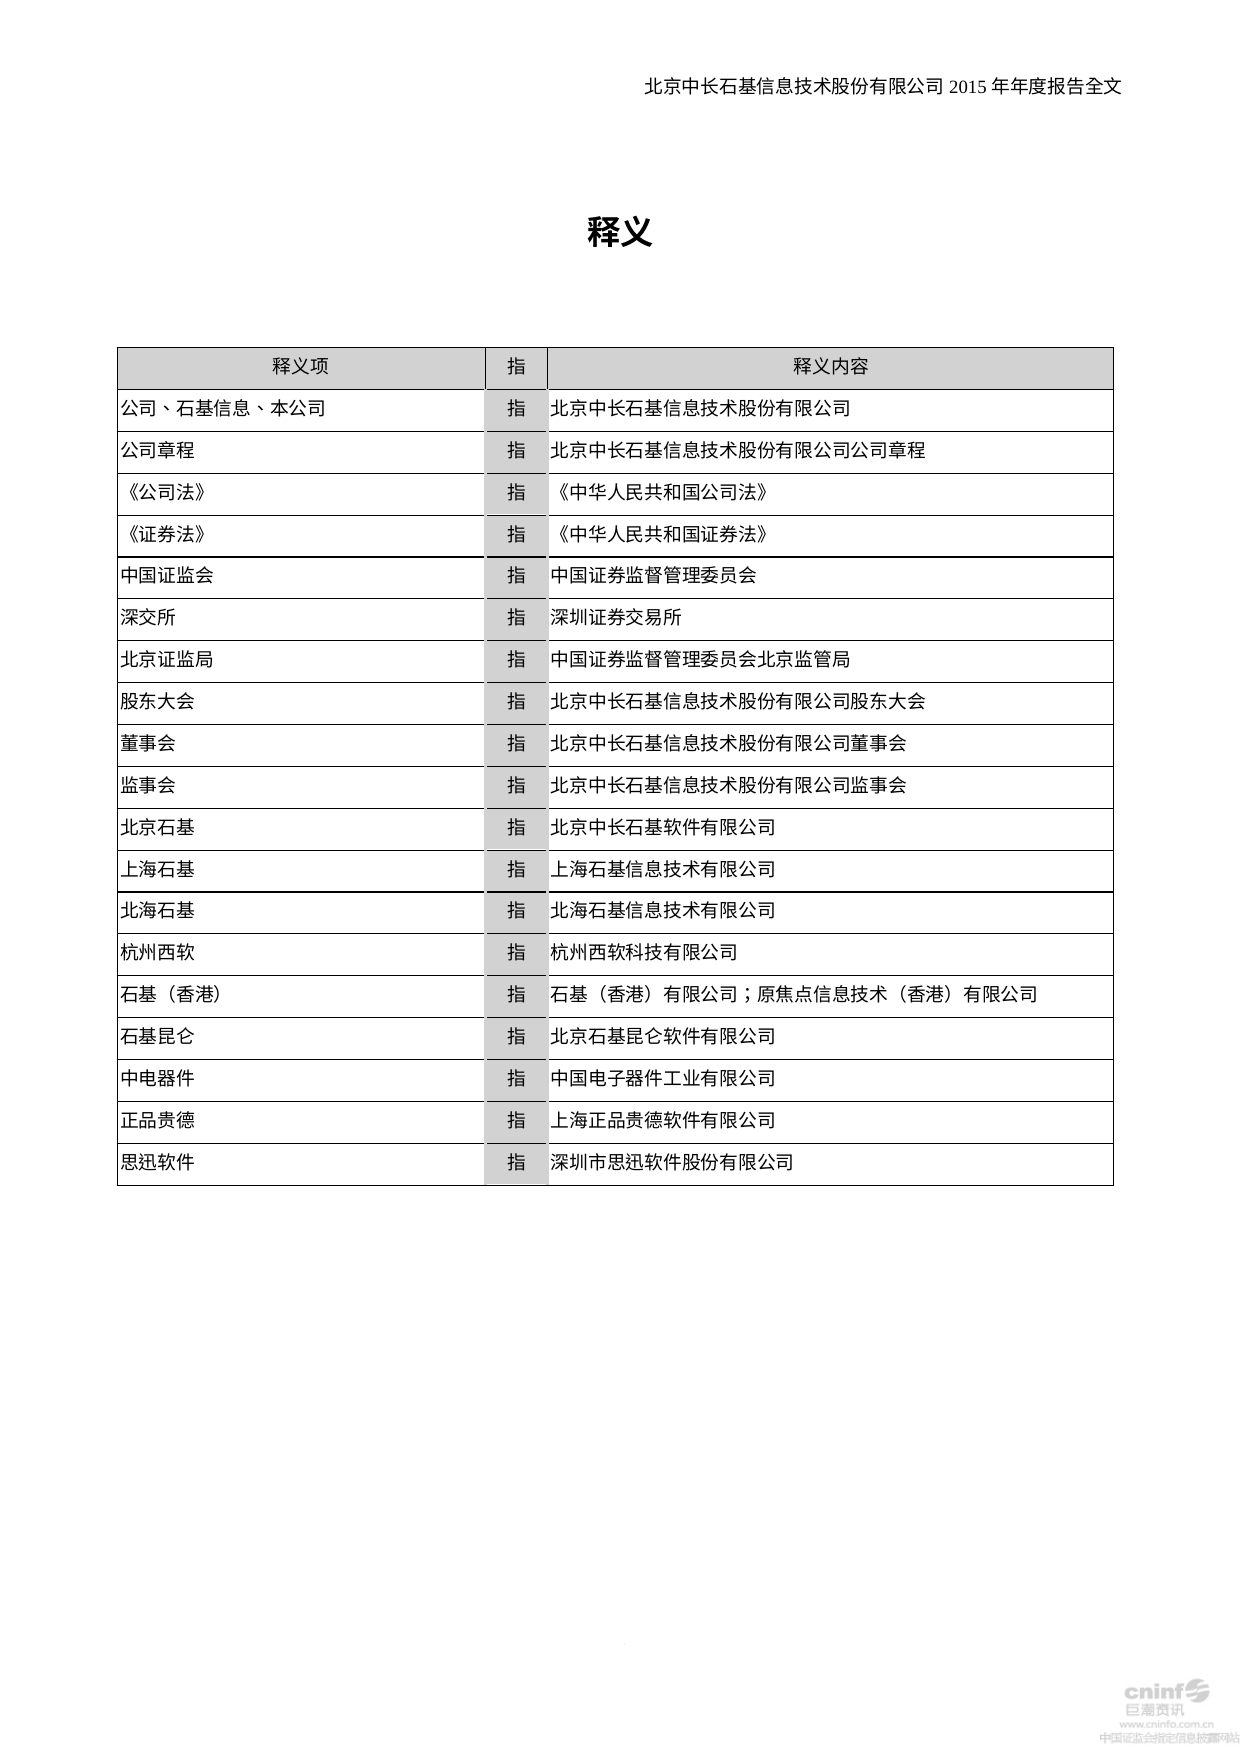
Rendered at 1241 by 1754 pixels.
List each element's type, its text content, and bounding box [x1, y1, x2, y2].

table_cell 北海石基信息技术有限公司 [549, 893, 1113, 933]
table_cell 指 [487, 1060, 546, 1101]
table_cell 《证券法》 [118, 516, 484, 556]
table_cell 北海石基 [118, 893, 484, 933]
table_cell 指 [487, 976, 546, 1017]
table_cell 石基（香港） [118, 976, 484, 1017]
table_cell 北京中长石基信息技术股份有限公司董事会 [549, 725, 1113, 766]
table_cell 指 [487, 893, 546, 933]
table_cell 深圳证券交易所 [549, 599, 1113, 640]
table_cell 董事会 [118, 725, 484, 766]
table_cell 指 [487, 1102, 546, 1143]
table_cell 指 [487, 1144, 546, 1184]
table_cell 指 [487, 767, 546, 808]
table_cell 指 [487, 474, 546, 514]
text 释义 [317, 209, 924, 254]
table_cell 北京中长石基信息技术股份有限公司监事会 [549, 767, 1113, 808]
table_cell 北京中长石基信息技术股份有限公司股东大会 [549, 683, 1113, 724]
table_cell 指 [487, 516, 546, 556]
table_cell 北京中长石基信息技术股份有限公司公司章程 [549, 432, 1113, 473]
table_cell 公司章程 [118, 432, 484, 473]
table_header 释义内容 [548, 348, 1113, 389]
table_cell 指 [487, 432, 546, 473]
table_cell 指 [487, 809, 546, 849]
table_cell 石基昆仑 [118, 1018, 484, 1059]
table_header 释义项 [118, 348, 485, 389]
table_cell 指 [487, 851, 546, 891]
table_cell 指 [487, 599, 546, 640]
table_header 指 [486, 348, 547, 389]
table_cell 中电器件 [118, 1060, 484, 1101]
table_cell 股东大会 [118, 683, 484, 724]
picture [1099, 1673, 1241, 1754]
table_cell 北京石基昆仑软件有限公司 [549, 1018, 1113, 1059]
table_cell 中国证券监督管理委员会北京监管局 [549, 641, 1113, 682]
table_cell 北京石基 [118, 809, 484, 849]
table_cell 指 [487, 934, 546, 975]
table_cell 《中华人民共和国证券法》 [549, 516, 1113, 556]
table_cell 指 [487, 683, 546, 724]
table_cell 上海石基信息技术有限公司 [549, 851, 1113, 891]
table_cell 监事会 [118, 767, 484, 808]
table_cell 上海石基 [118, 851, 484, 891]
table_cell 深圳市思迅软件股份有限公司 [549, 1144, 1113, 1184]
table_cell 中国电子器件工业有限公司 [549, 1060, 1113, 1101]
table_cell 北京中长石基软件有限公司 [549, 809, 1113, 849]
table_cell 北京证监局 [118, 641, 484, 682]
table_cell 公司、石基信息、本公司 [118, 390, 484, 431]
table_cell 指 [487, 725, 546, 766]
table_cell 《公司法》 [118, 474, 484, 514]
table_cell 指 [487, 558, 546, 598]
table_cell 《中华人民共和国公司法》 [549, 474, 1113, 514]
table_cell 杭州西软 [118, 934, 484, 975]
table_cell 中国证券监督管理委员会 [549, 558, 1113, 598]
table_cell 指 [487, 641, 546, 682]
table_cell 石基（香港）有限公司；原焦点信息技术（香港）有限公司 [549, 976, 1113, 1017]
table_cell 北京中长石基信息技术股份有限公司 [549, 390, 1113, 431]
table_cell 上海正品贵德软件有限公司 [549, 1102, 1113, 1143]
table_cell 杭州西软科技有限公司 [549, 934, 1113, 975]
table_cell 指 [487, 390, 546, 431]
table_cell 指 [487, 1018, 546, 1059]
table_cell 深交所 [118, 599, 484, 640]
table_cell 中国证监会 [118, 558, 484, 598]
table_cell 正品贵德 [118, 1102, 484, 1143]
table_cell 思迅软件 [118, 1144, 484, 1184]
